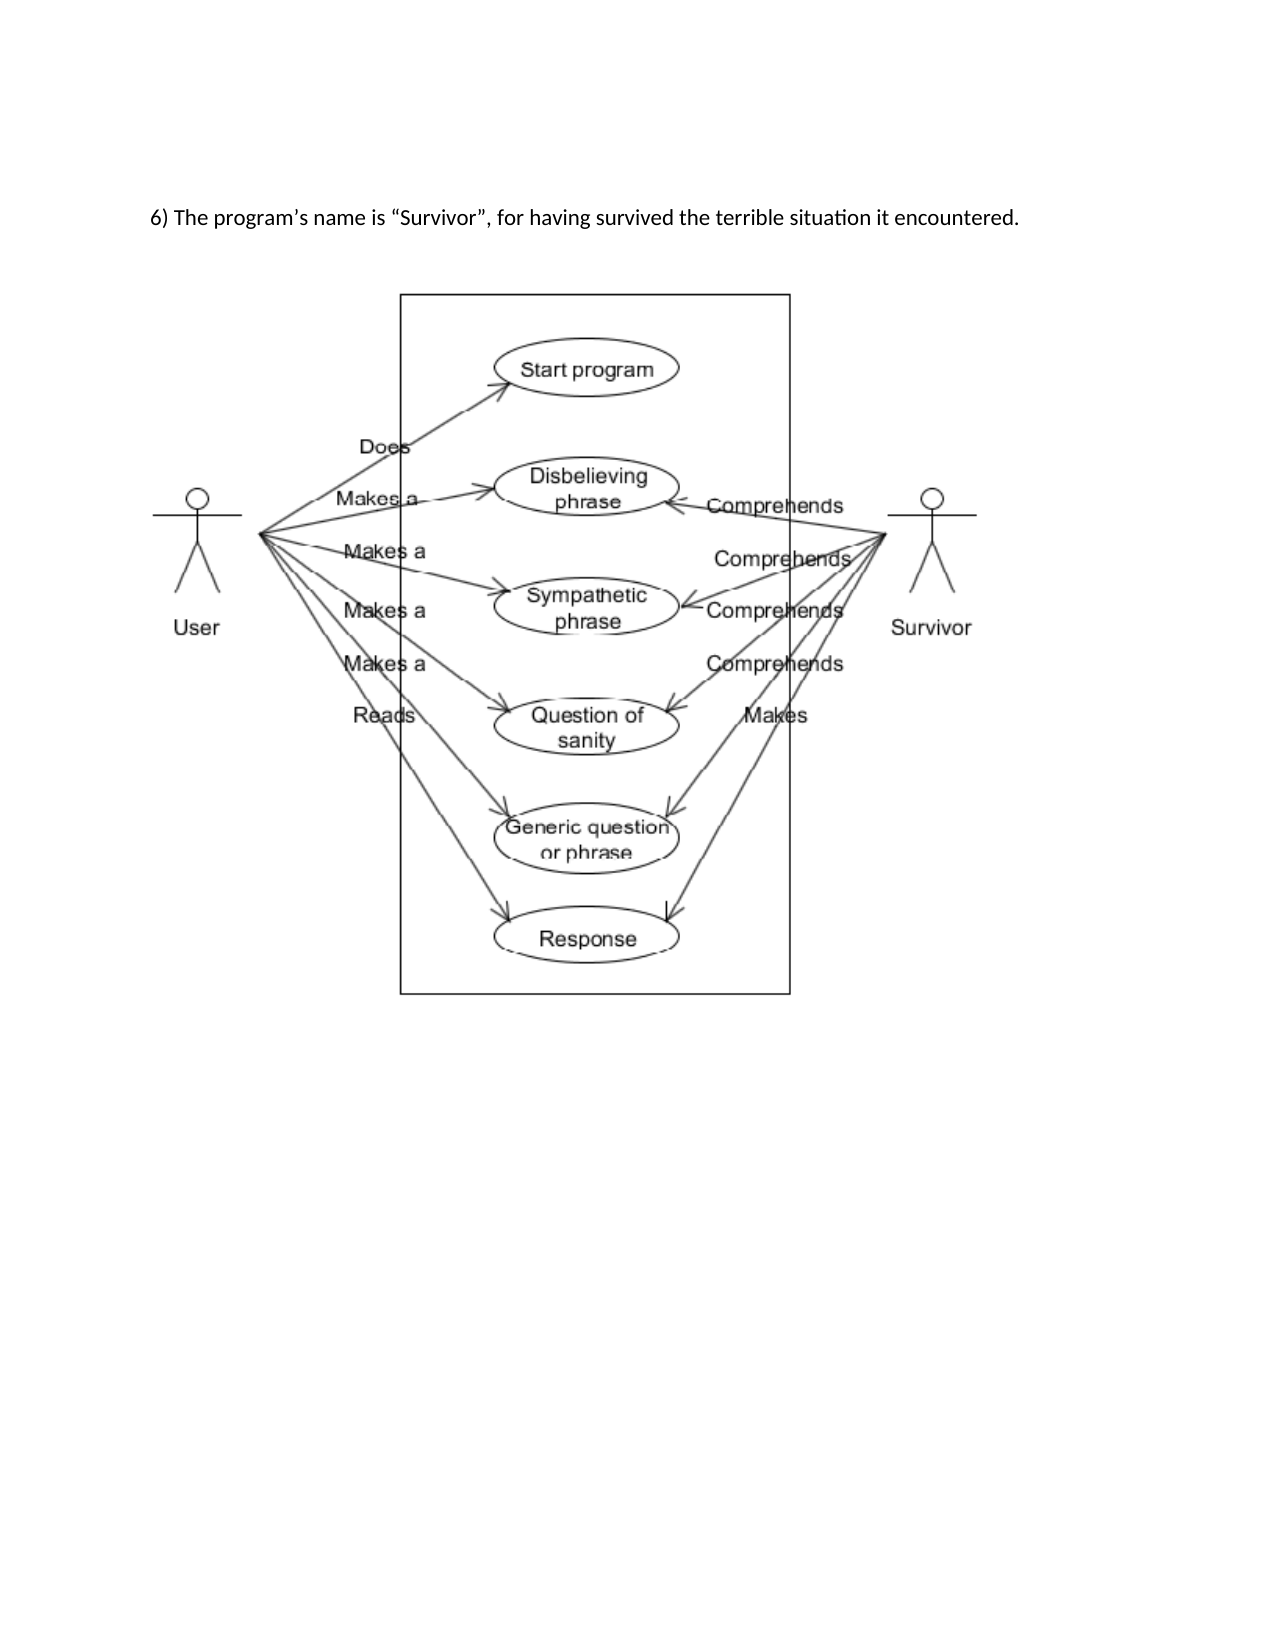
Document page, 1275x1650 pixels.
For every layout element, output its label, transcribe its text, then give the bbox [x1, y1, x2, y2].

picture [150, 256, 988, 1017]
text 6) The program’s name is “Survivor”, for having survived the terrible situation it encountered. [150, 203, 1125, 231]
